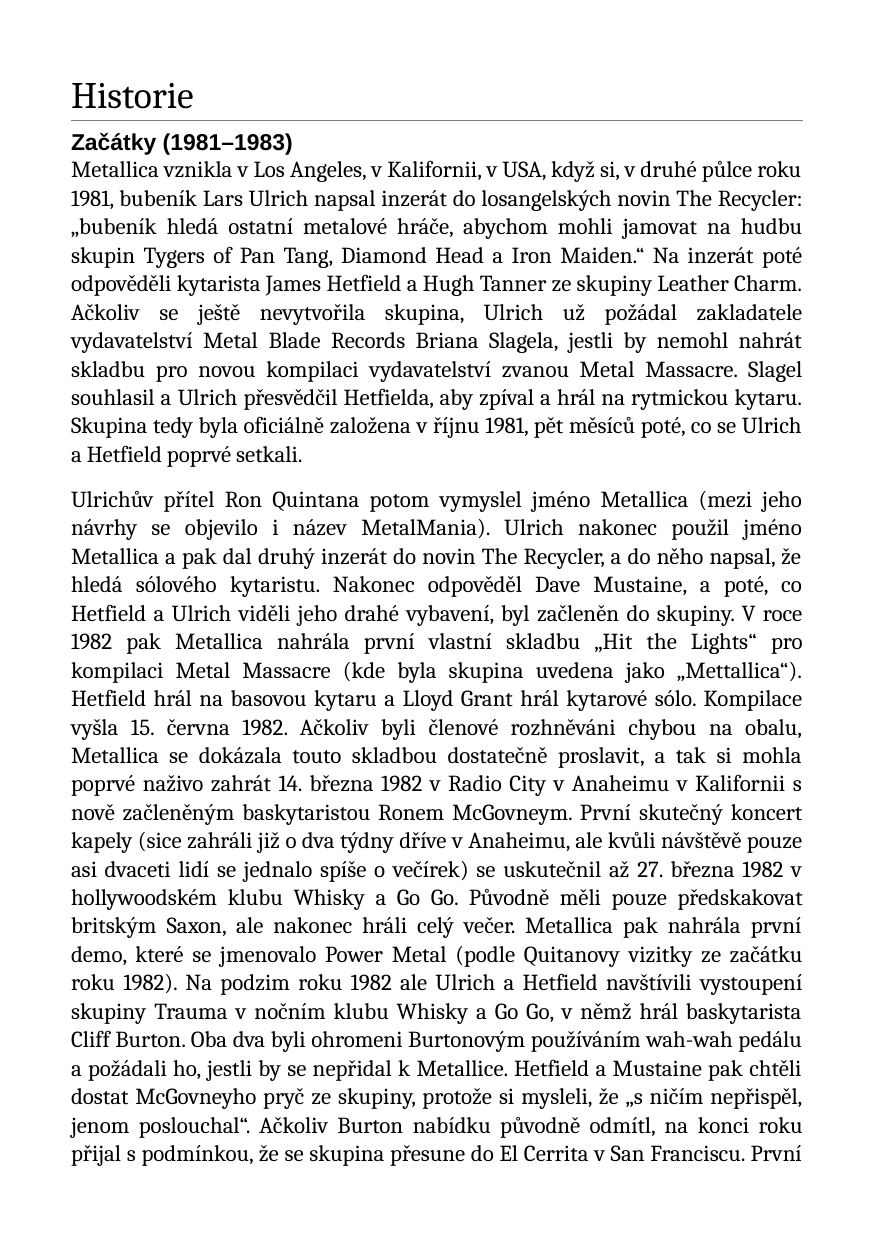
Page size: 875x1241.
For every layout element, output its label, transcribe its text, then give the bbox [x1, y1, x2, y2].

text Historie [71, 75, 803, 120]
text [71, 487, 803, 1167]
text Začátky (1981–1983) [71, 129, 803, 155]
text Metallica vznikla v Los Angeles, v Kalifornii, v USA, když si, v druhé půlce roku 1981, bubeník Lars Ulrich napsal inzerát do losangelských novin The Recycler: „bubeník hledá ostatní metalové hráče, abychom mohli jamovat na hudbu skupin Tygers of Pan Tang, Diamond Head a Iron Maiden.“ Na inzerát poté odpověděli kytarista James Hetfield a Hugh Tanner ze skupiny Leather Charm. Ačkoliv se ještě nevytvořila skupina, Ulrich už požádal zakladatele vydavatelství Metal Blade Records Briana Slagela, jestli by nemohl nahrát skladbu pro novou kompilaci vydavatelství zvanou Metal Massacre. Slagel souhlasil a Ulrich přesvědčil Hetfielda, aby zpíval a hrál na rytmickou kytaru. Skupina tedy byla oficiálně založena v říjnu 1981, pět měsíců poté, co se Ulrich a Hetfield poprvé setkali. [71, 157, 803, 468]
